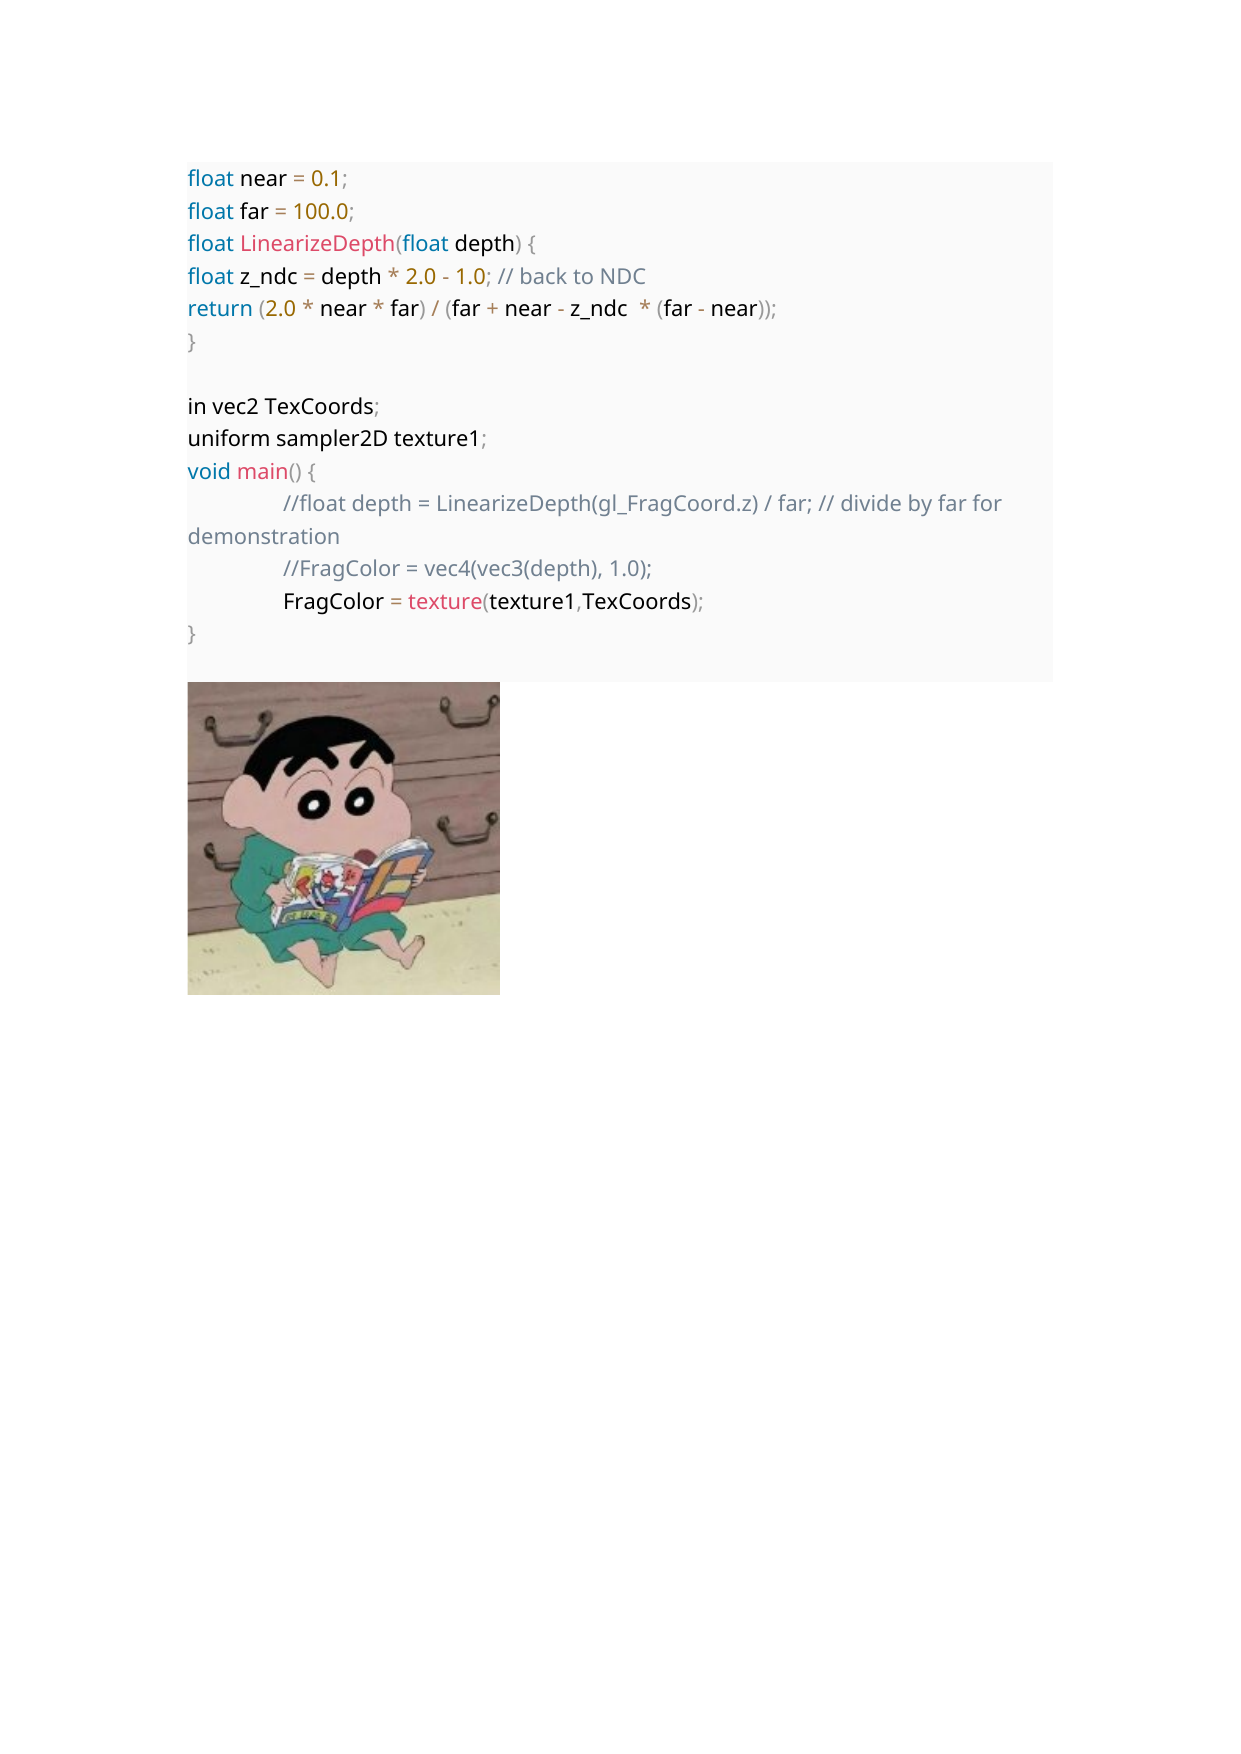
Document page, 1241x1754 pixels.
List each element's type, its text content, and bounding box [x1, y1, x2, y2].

text float z_ndc = depth * 2.0 - 1.0; // back to NDC [187, 259, 1053, 292]
text } [187, 324, 1053, 357]
text float near = 0.1; [187, 162, 1053, 194]
text return (2.0 * near * far) / (far + near - z_ndc * (far - near)); [187, 292, 1053, 324]
text in vec2 TexCoords; [187, 389, 1053, 422]
picture [187, 682, 500, 995]
text } [187, 617, 1053, 649]
text float LinearizeDepth(float depth) { [187, 227, 1053, 259]
text float far = 100.0; [187, 194, 1053, 227]
text void main() { [187, 454, 1053, 487]
text FragColor = texture(texture1,TexCoords); [187, 584, 1053, 617]
text //float depth = LinearizeDepth(gl_FragCoord.z) / far; // divide by far for demonstration [187, 487, 1053, 552]
text uniform sampler2D texture1; [187, 422, 1053, 454]
text //FragColor = vec4(vec3(depth), 1.0); [187, 552, 1053, 584]
